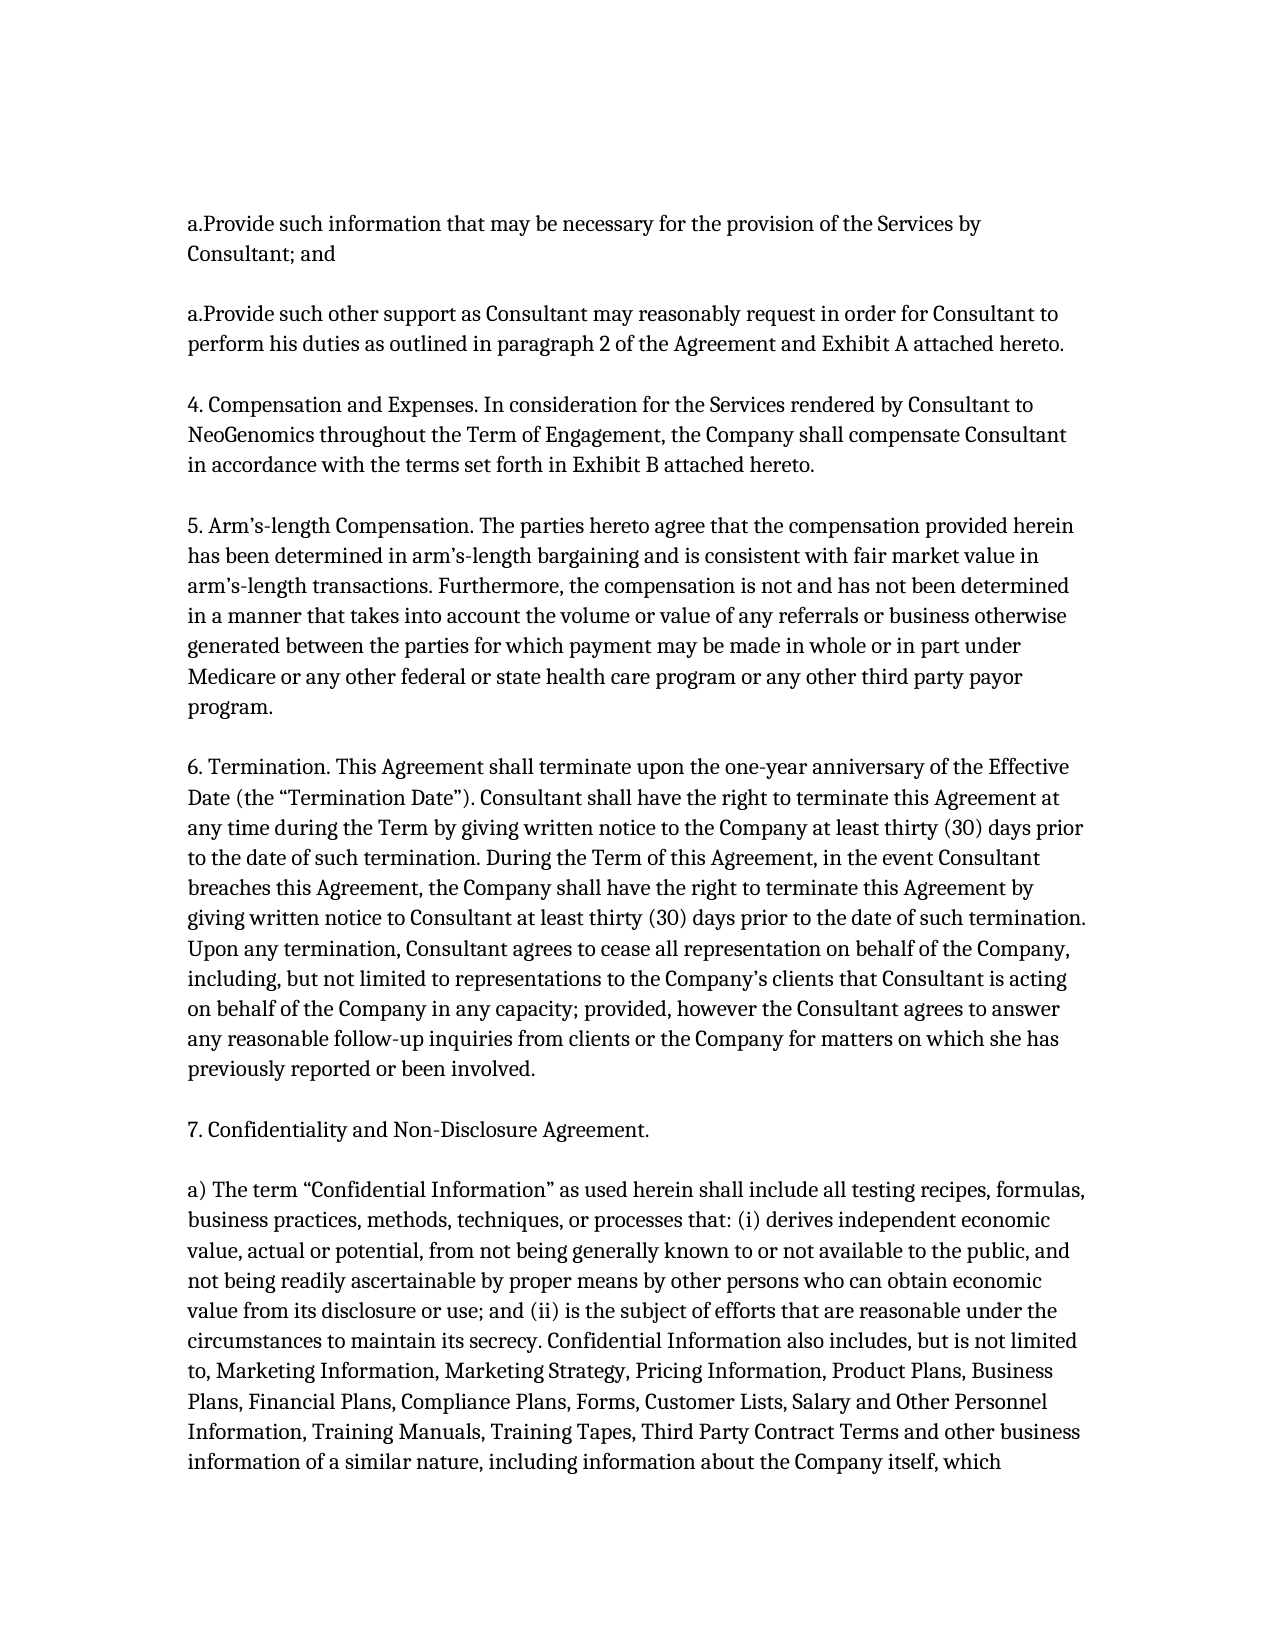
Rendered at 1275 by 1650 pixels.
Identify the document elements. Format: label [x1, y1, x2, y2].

text [187, 150, 1087, 1475]
